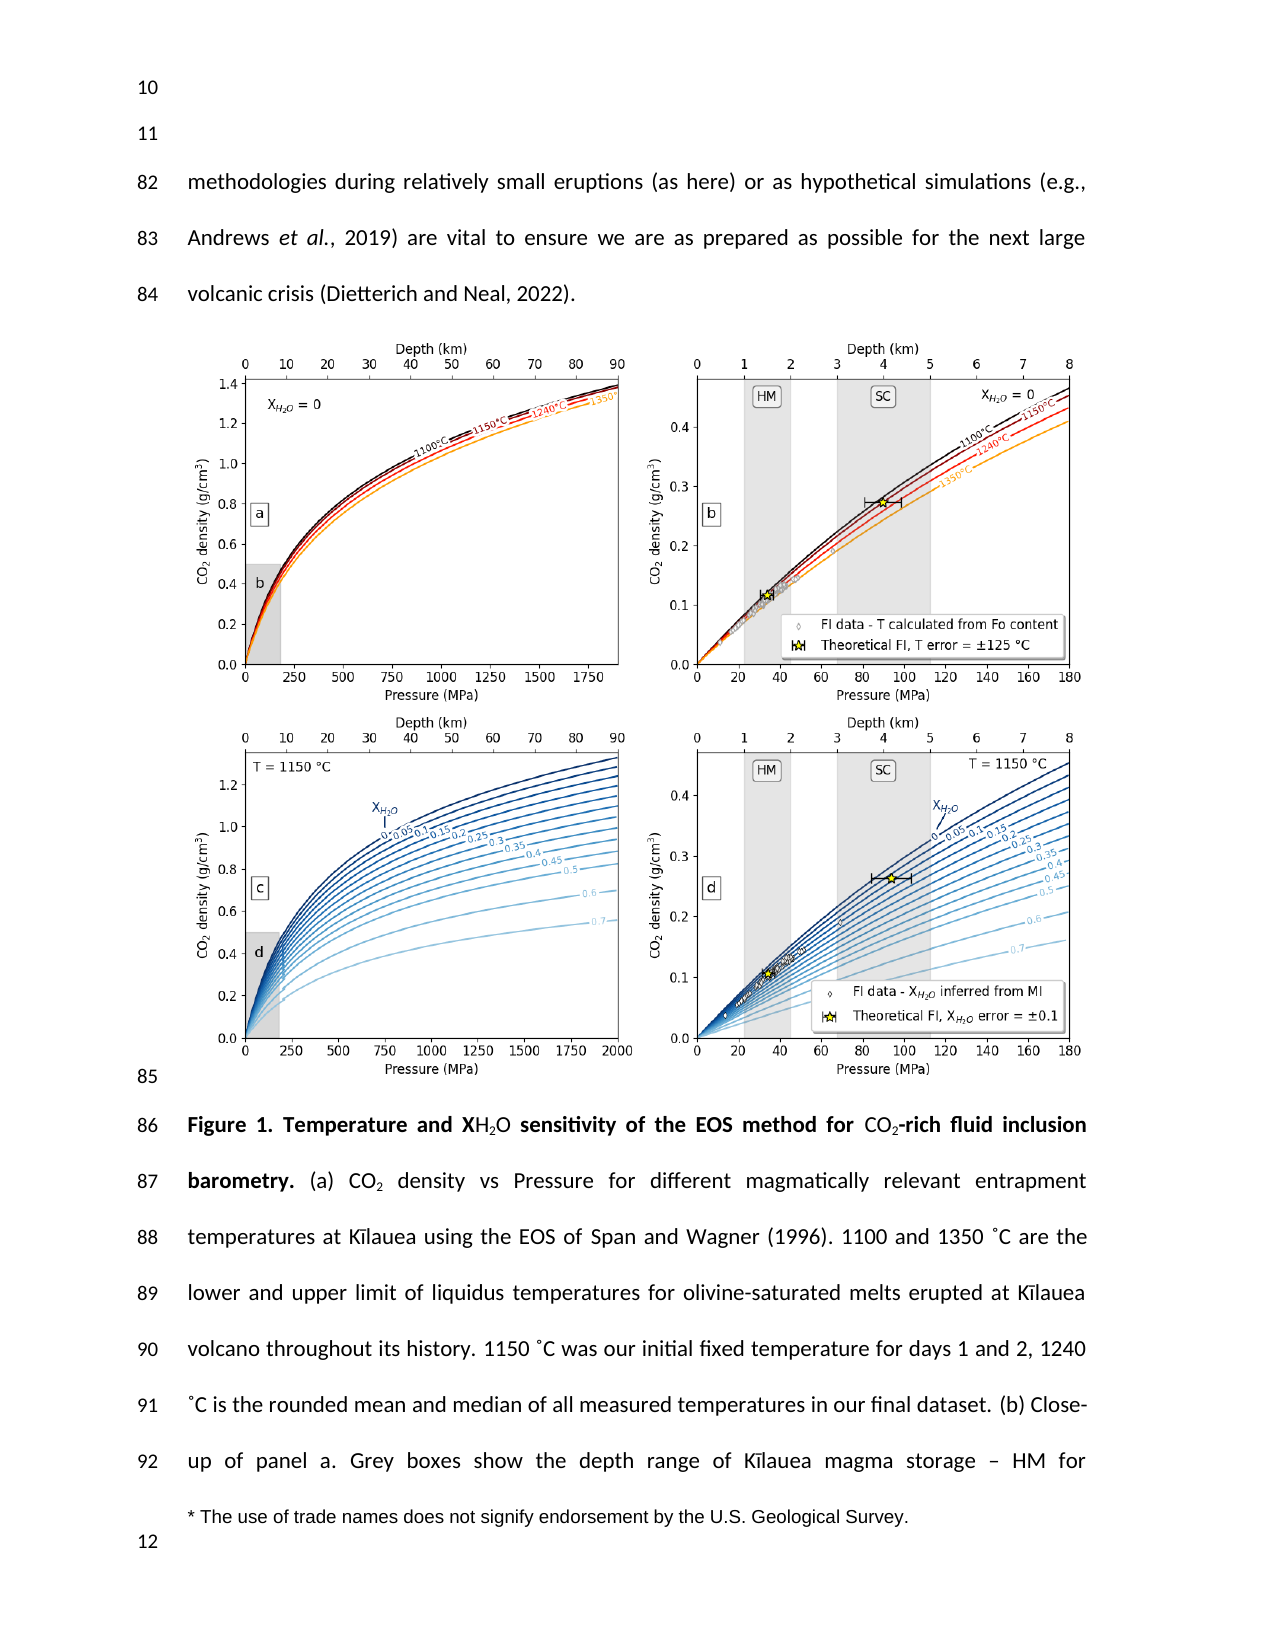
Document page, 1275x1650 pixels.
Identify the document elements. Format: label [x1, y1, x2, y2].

text [187, 1110, 1087, 1474]
picture [187, 335, 1088, 1084]
text [187, 167, 1087, 307]
